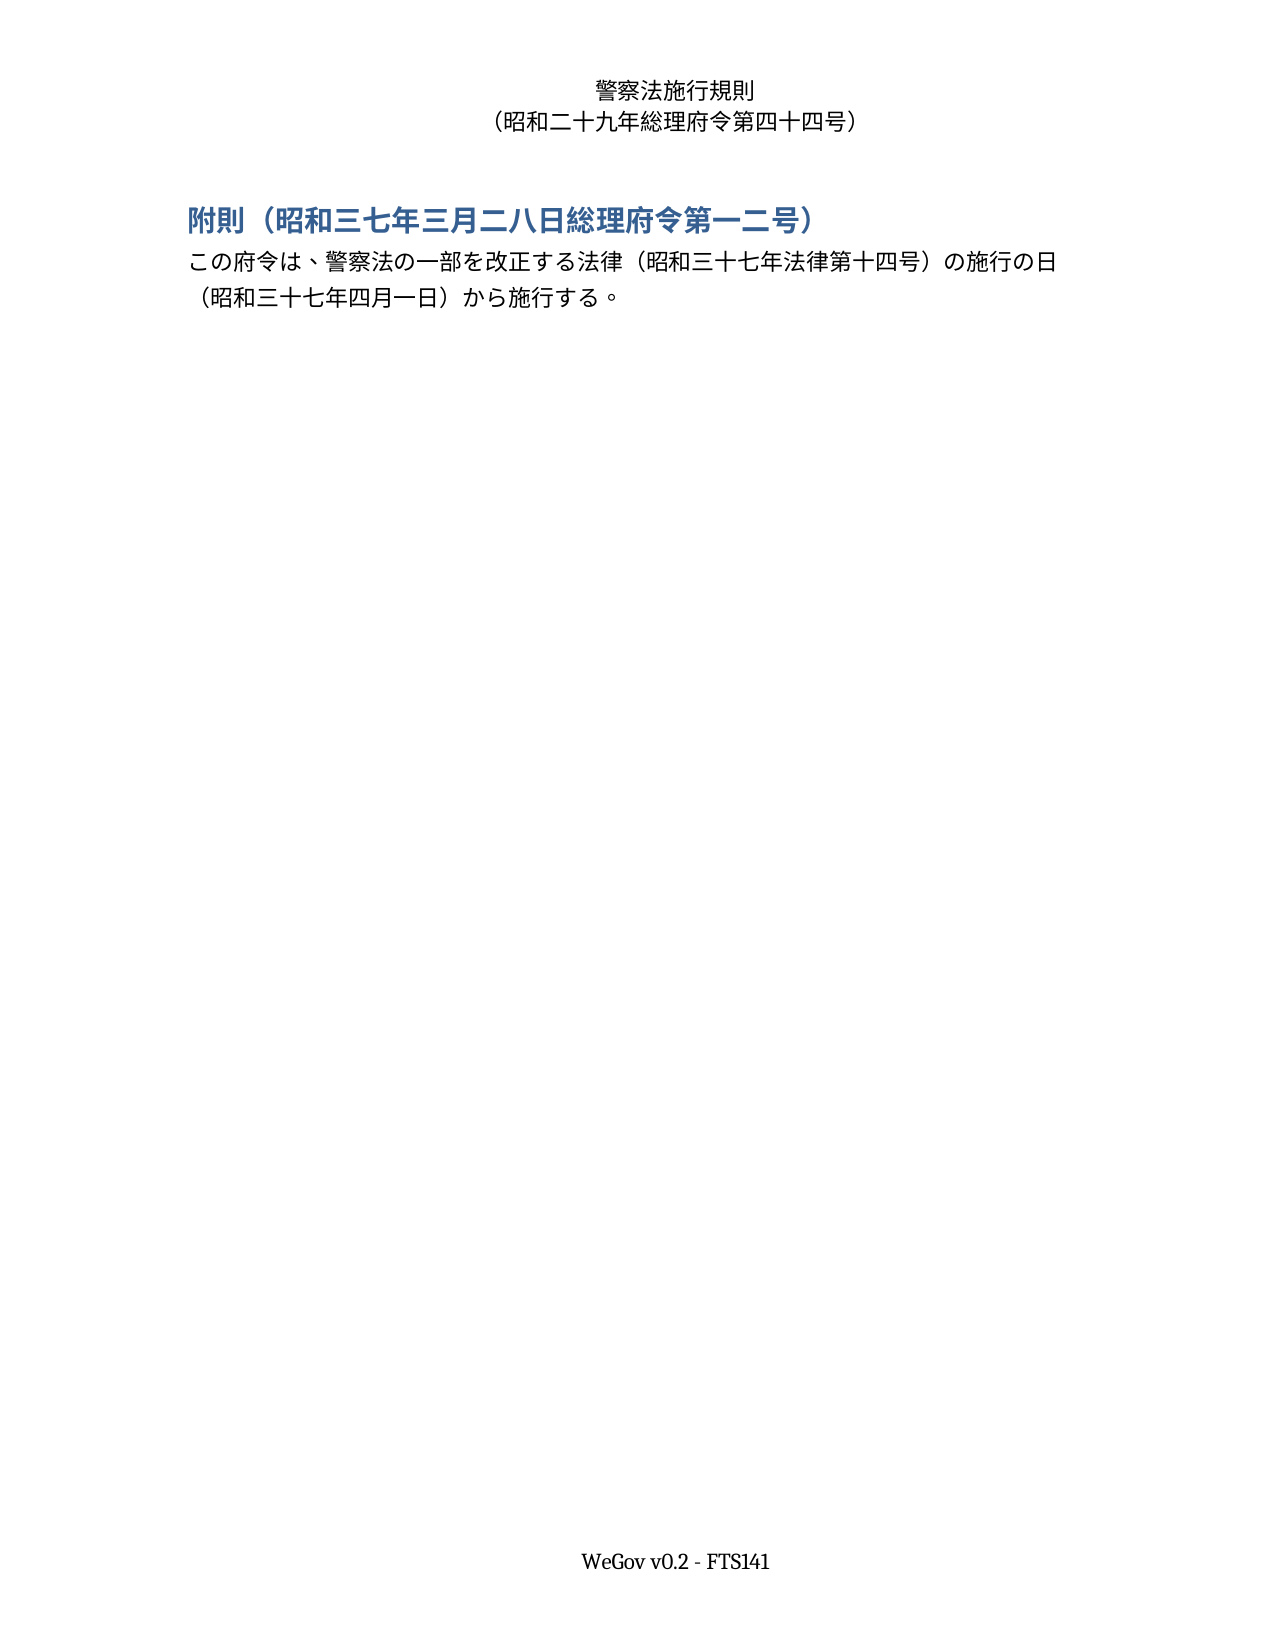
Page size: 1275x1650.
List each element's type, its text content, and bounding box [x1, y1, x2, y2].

subtitle 附則（昭和三七年三月二八日総理府令第一二号） [187, 200, 1087, 240]
text この府令は、警察法の一部を改正する法律（昭和三十七年法律第十四号）の施行の日（昭和三十七年四月一日）から施行する。 [187, 246, 1087, 313]
